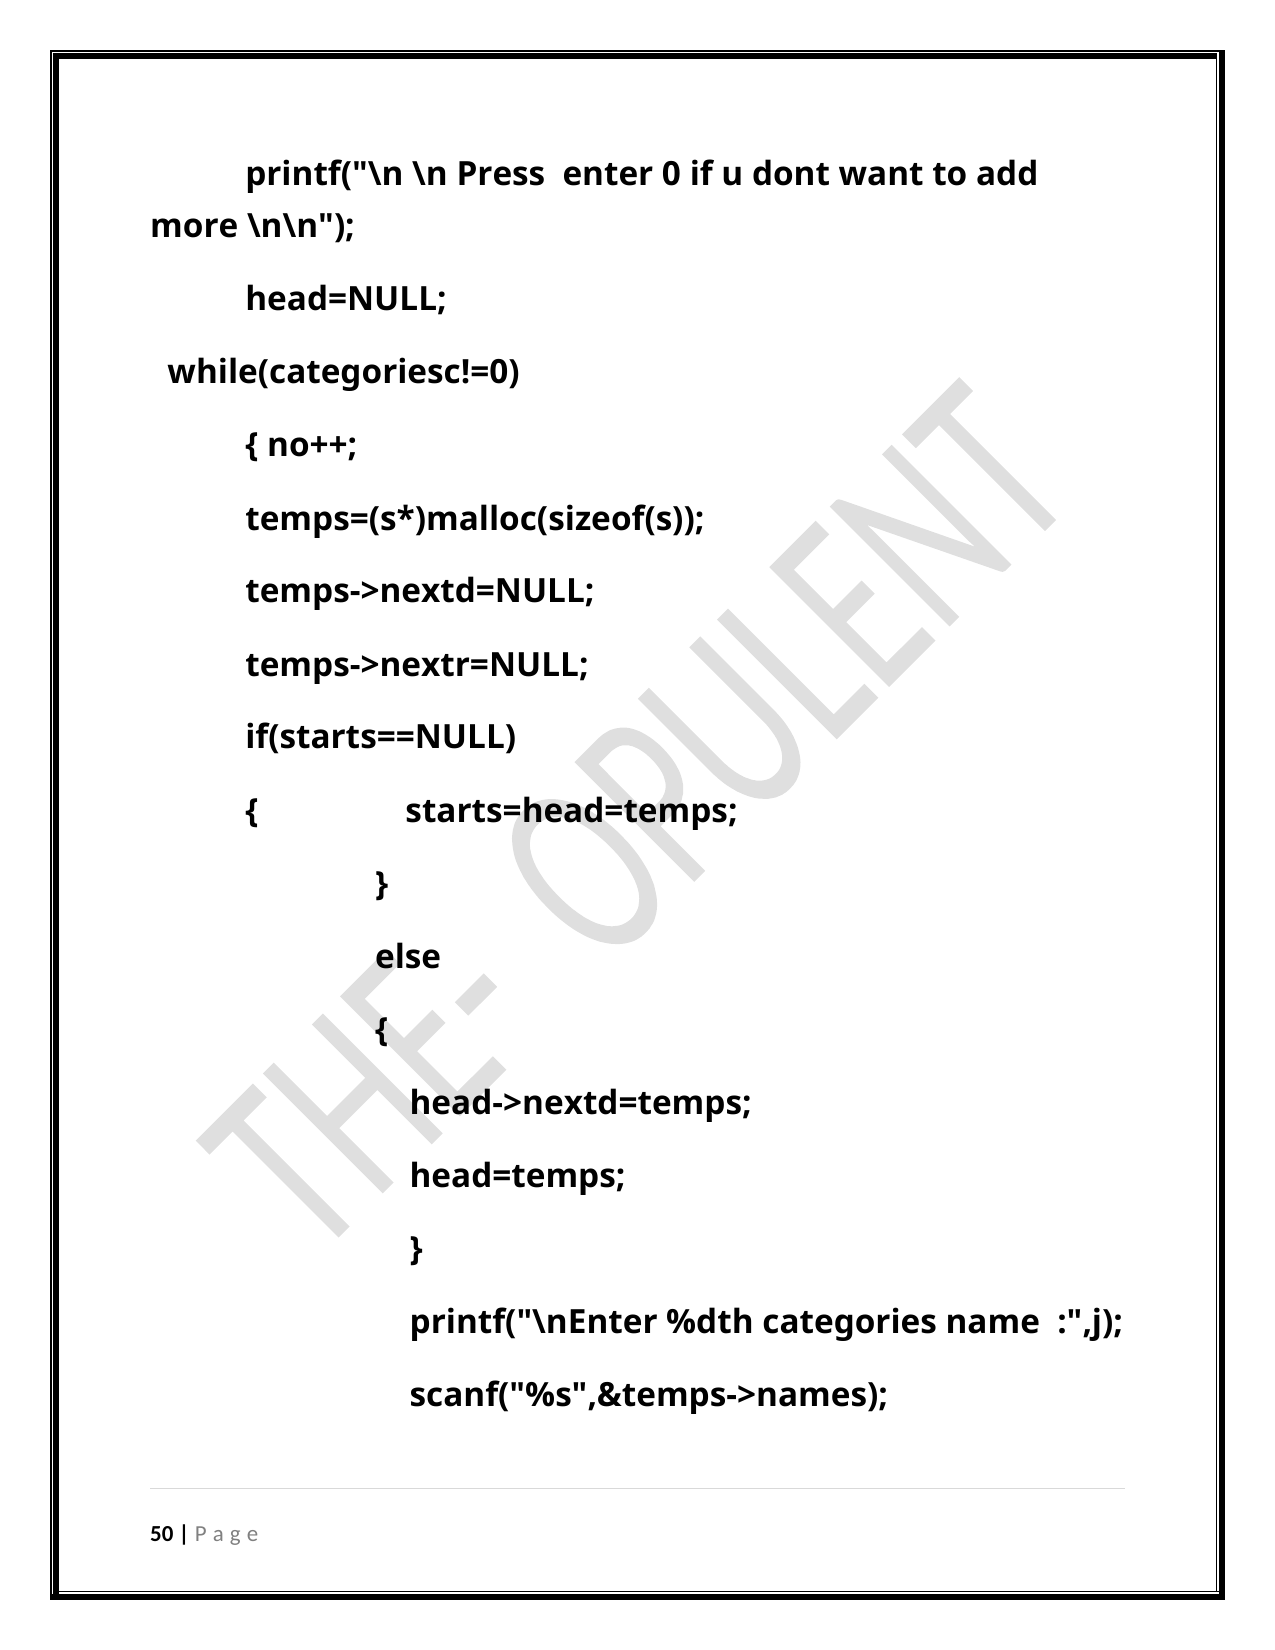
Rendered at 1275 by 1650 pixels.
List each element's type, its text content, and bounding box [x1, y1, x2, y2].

text head=temps; [150, 1151, 1125, 1197]
text if(starts==NULL) [150, 713, 1125, 759]
text head->nextd=temps; [150, 1078, 1125, 1124]
text } [150, 1224, 1125, 1270]
text head=NULL; [150, 275, 1125, 321]
text printf("\n \n Press enter 0 if u dont want to add more \n\n"); [150, 150, 1125, 248]
text } [150, 859, 1125, 905]
text { starts=head=temps; [150, 786, 1125, 832]
text { no++; [150, 421, 1125, 467]
text temps->nextr=NULL; [150, 640, 1125, 686]
text { [150, 1005, 1125, 1051]
text printf("\nEnter %dth categories name :",j); [150, 1297, 1125, 1343]
text scanf("%s",&temps->names); [150, 1371, 1125, 1416]
text temps=(s*)malloc(sizeof(s)); [150, 494, 1125, 540]
text while(categoriesc!=0) [150, 348, 1125, 394]
text temps->nextd=NULL; [150, 567, 1125, 613]
text else [150, 932, 1125, 978]
